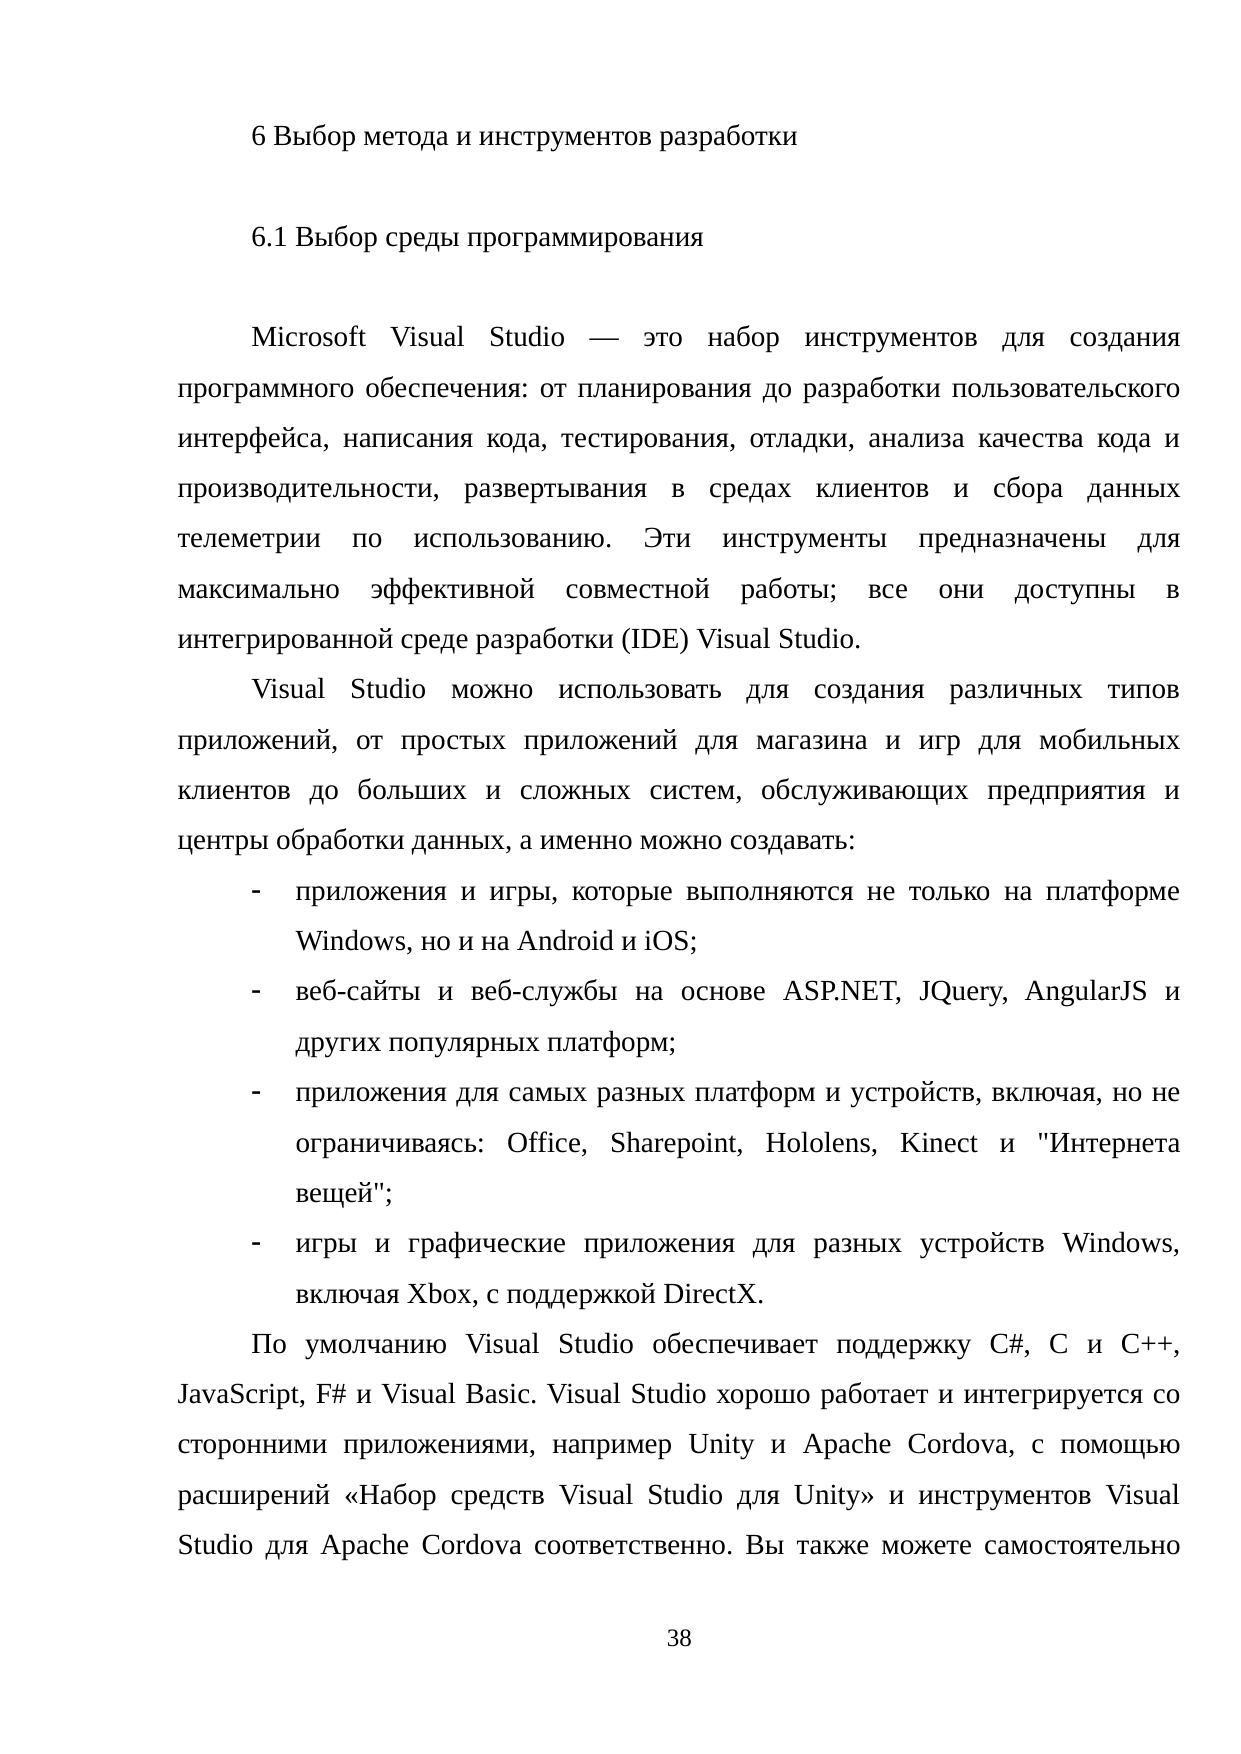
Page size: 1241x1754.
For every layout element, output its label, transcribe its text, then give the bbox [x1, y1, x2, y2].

text Microsoft Visual Studio — это набор инструментов для создания программного обеспечения: от планирования до разработки пользовательского интерфейса, написания кода, тестирования, отладки, анализа качества кода и производительности, развертывания в средах клиентов и сбора данных телеметрии по использованию. Эти инструменты предназначены для максимально эффективной совместной работы; все они доступны в интегрированной среде разработки (IDE) Visual Studio. [177, 319, 1181, 655]
text 6 Выбор метода и инструментов разработки [251, 118, 1181, 152]
list 6.1 Выбор среды программирования [251, 219, 1181, 252]
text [177, 1326, 1181, 1561]
list приложения и игры, которые выполняются не только на платформе Windows, но и на Android и iOS; [251, 873, 1181, 957]
list веб-сайты и веб-службы на основе ASP.NET, JQuery, AngularJS и других популярных платформ; [251, 973, 1181, 1057]
list игры и графические приложения для разных устройств Windows, включая Xbox, с поддержкой DirectX. [251, 1225, 1181, 1309]
list приложения для самых разных платформ и устройств, включая, но не ограничиваясь: Office, Sharepoint, Hololens, Kinect и "Интернета вещей"; [251, 1074, 1181, 1208]
text Visual Studio можно использовать для создания различных типов приложений, от простых приложений для магазина и игр для мобильных клиентов до больших и сложных систем, обслуживающих предприятия и центры обработки данных, а именно можно создавать: [177, 672, 1181, 856]
